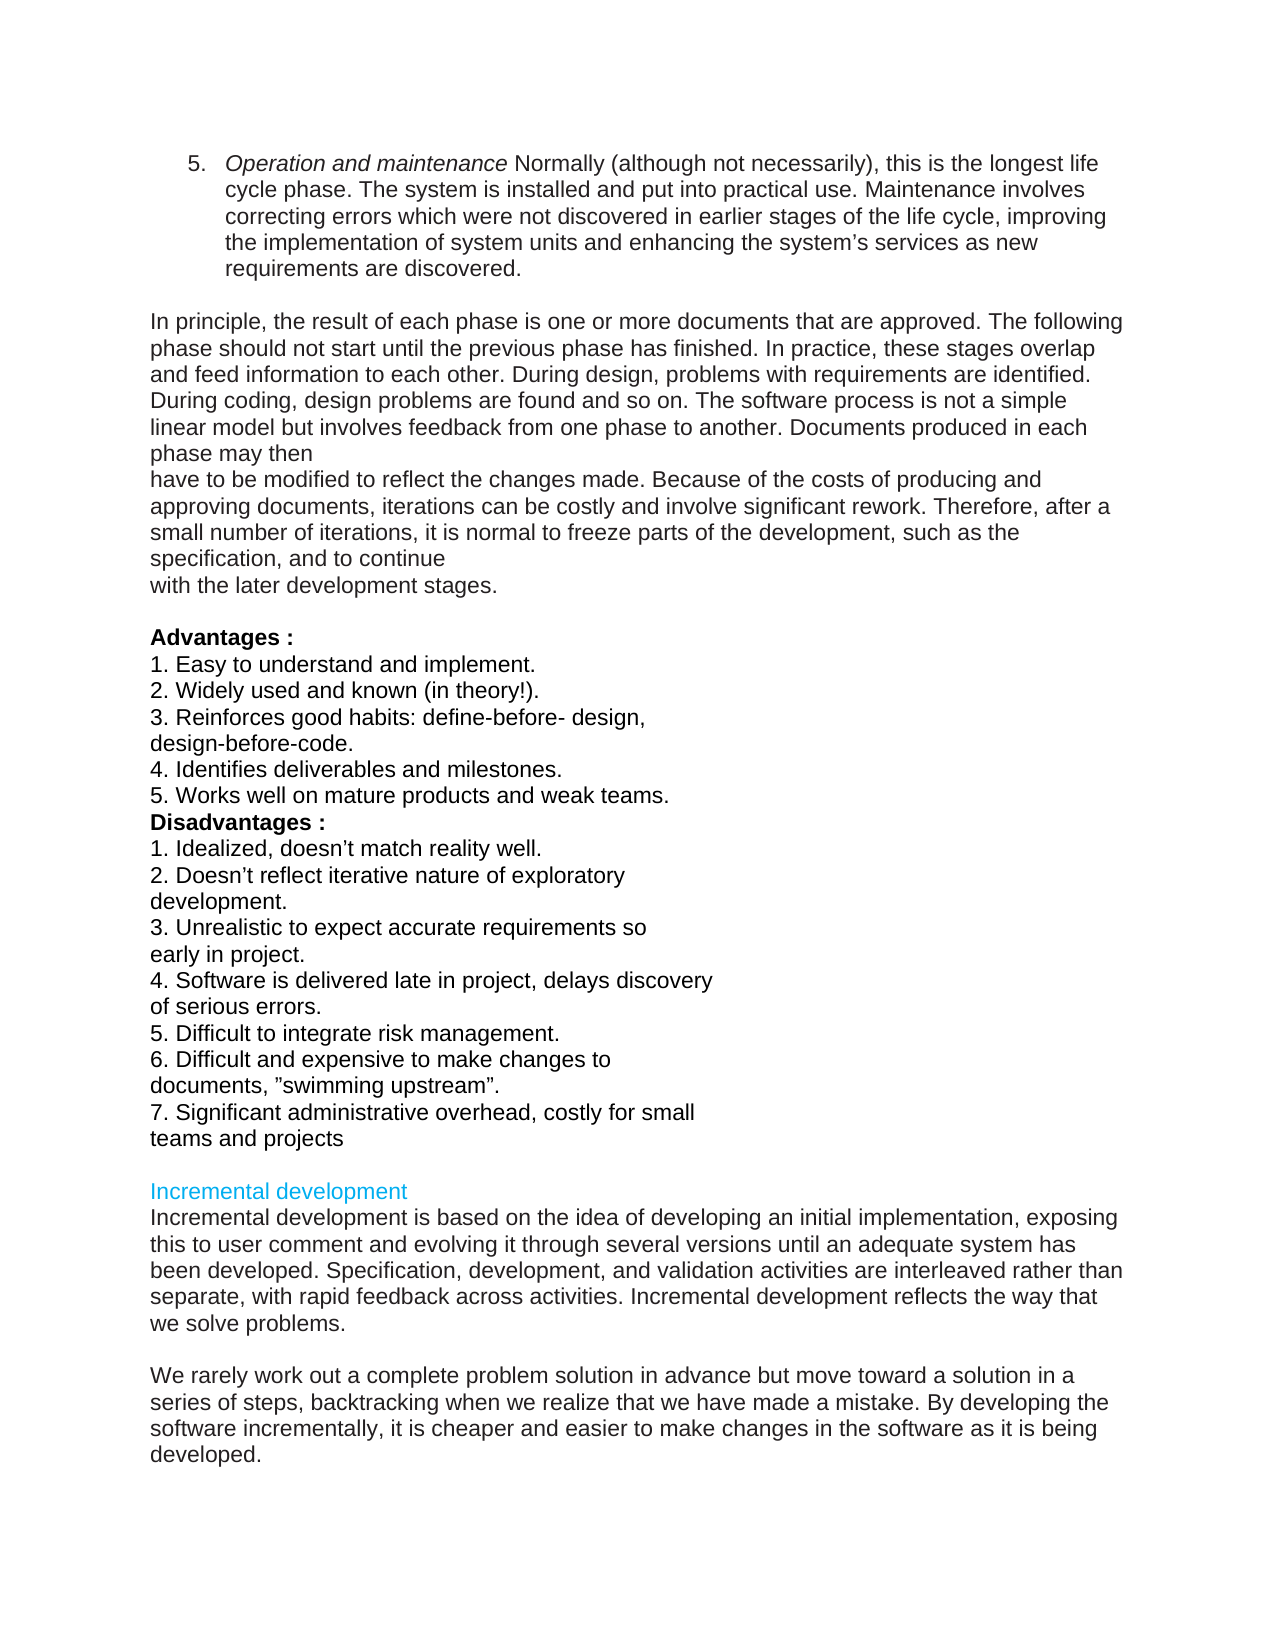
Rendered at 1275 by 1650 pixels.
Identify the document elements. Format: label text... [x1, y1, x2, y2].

text 5. Difficult to integrate risk management. [150, 1020, 1125, 1046]
text teams and projects [150, 1125, 1125, 1151]
text 4. Identifies deliverables and milestones. [150, 756, 1125, 782]
text 1. Easy to understand and implement. [150, 651, 1125, 677]
text 7. Significant administrative overhead, costly for small [150, 1099, 1125, 1125]
text 5. Works well on mature products and weak teams. [150, 782, 1125, 809]
text of serious errors. [150, 993, 1125, 1020]
text 6. Difficult and expensive to make changes to [150, 1046, 1125, 1072]
text early in project. [150, 941, 1125, 967]
text 3. Unrealistic to expect accurate requirements so [150, 914, 1125, 941]
text have to be modified to reflect the changes made. Because of the costs of producing and approving documents, iterations can be costly and involve significant rework. Therefore, after a small number of iterations, it is normal to freeze parts of the development, such as the specification, and to continue [150, 466, 1125, 572]
text design-before-code. [150, 730, 1125, 756]
text Incremental development [150, 1178, 1125, 1204]
text In principle, the result of each phase is one or more documents that are approved. The following phase should not start until the previous phase has finished. In practice, these stages overlap and feed information to each other. During design, problems with requirements are identified. During coding, design problems are found and so on. The software process is not a simple linear model but involves feedback from one phase to another. Documents produced in each phase may then [150, 308, 1125, 466]
text Advantages : [150, 624, 1125, 651]
text 2. Doesn’t reflect iterative nature of exploratory [150, 862, 1125, 888]
text documents, ”swimming upstream”. [150, 1072, 1125, 1099]
text development. [150, 888, 1125, 914]
text Disadvantages : [150, 809, 1125, 835]
text Incremental development is based on the idea of developing an initial implementation, exposing this to user comment and evolving it through several versions until an adequate system has been developed. Specification, development, and validation activities are interleaved rather than separate, with rapid feedback across activities. Incremental development reflects the way that we solve problems. [150, 1204, 1125, 1336]
text 2. Widely used and known (in theory!). [150, 677, 1125, 703]
text with the later development stages. [150, 572, 1125, 598]
text 4. Software is delivered late in project, delays discovery [150, 967, 1125, 993]
list Operation and maintenance Normally (although not necessarily), this is the longest life cycle phase. The system is installed and put into practical use. Maintenance involves correcting errors which were not discovered in earlier stages of the life cycle, improving the implementation of system units and enhancing the system’s services as new requirements are discovered. [187, 150, 1125, 282]
text 3. Reinforces good habits: define-before- design, [150, 703, 1125, 730]
text We rarely work out a complete problem solution in advance but move toward a solution in a series of steps, backtracking when we realize that we have made a mistake. By developing the software incrementally, it is cheaper and easier to make changes in the software as it is being developed. [150, 1362, 1125, 1468]
text 1. Idealized, doesn’t match reality well. [150, 835, 1125, 862]
